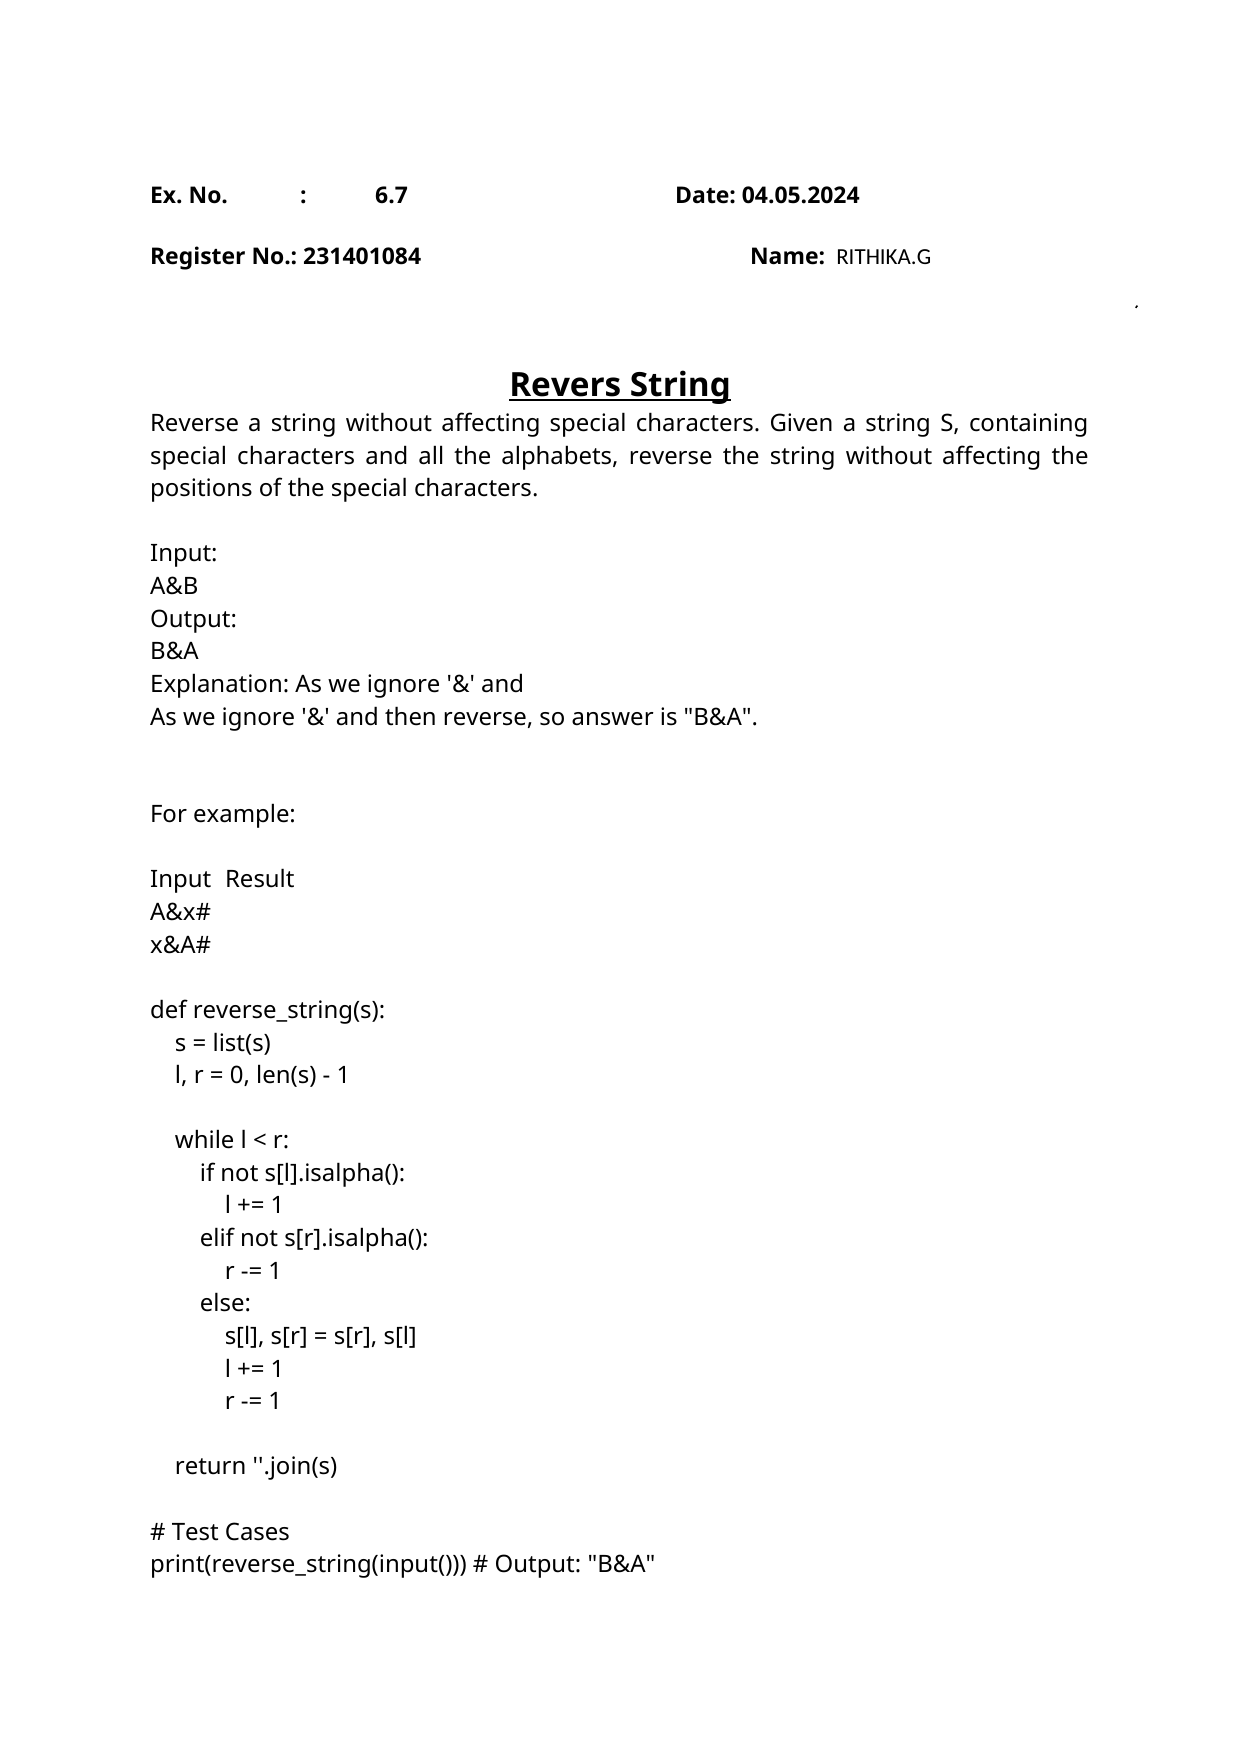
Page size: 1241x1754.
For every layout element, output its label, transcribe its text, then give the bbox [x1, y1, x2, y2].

text As we ignore '&' and then reverse, so answer is "B&A". [150, 699, 1090, 732]
text return ''.join(s) [150, 1449, 1090, 1482]
text def reverse_string(s): [150, 993, 1090, 1025]
text l += 1 [150, 1188, 1090, 1221]
text Register No.: 231401084 Name: RITHIKA.G [150, 239, 1090, 271]
text l += 1 [150, 1351, 1090, 1384]
text B&A [150, 634, 1090, 667]
text s = list(s) [150, 1025, 1090, 1058]
text # Test Cases [150, 1514, 1090, 1547]
text r -= 1 [150, 1384, 1090, 1417]
text Output: [150, 601, 1090, 634]
text Input: [150, 536, 1090, 569]
text s[l], s[r] = s[r], s[l] [150, 1319, 1090, 1351]
text A&B [150, 569, 1090, 601]
text Input Result [150, 862, 1090, 895]
text while l < r: [150, 1123, 1090, 1156]
text elif not s[r].isalpha(): [150, 1221, 1090, 1253]
text Revers String [150, 360, 1090, 406]
text print(reverse_string(input())) # Output: "B&A" [150, 1547, 1090, 1579]
text r -= 1 [150, 1253, 1090, 1286]
text A&x# [150, 895, 1090, 927]
text else: [150, 1286, 1090, 1319]
text For example: [150, 797, 1090, 830]
text if not s[l].isalpha(): [150, 1156, 1090, 1188]
text Ex. No. : 6.7 Date: 04.05.2024 [150, 179, 1090, 210]
text x&A# [150, 927, 1090, 960]
text Reverse a string without affecting special characters. Given a string S, containing special characters and all the alphabets, reverse the string without affecting the positions of the special characters. [150, 406, 1090, 504]
text l, r = 0, len(s) - 1 [150, 1058, 1090, 1091]
text Explanation: As we ignore '&' and [150, 667, 1090, 699]
